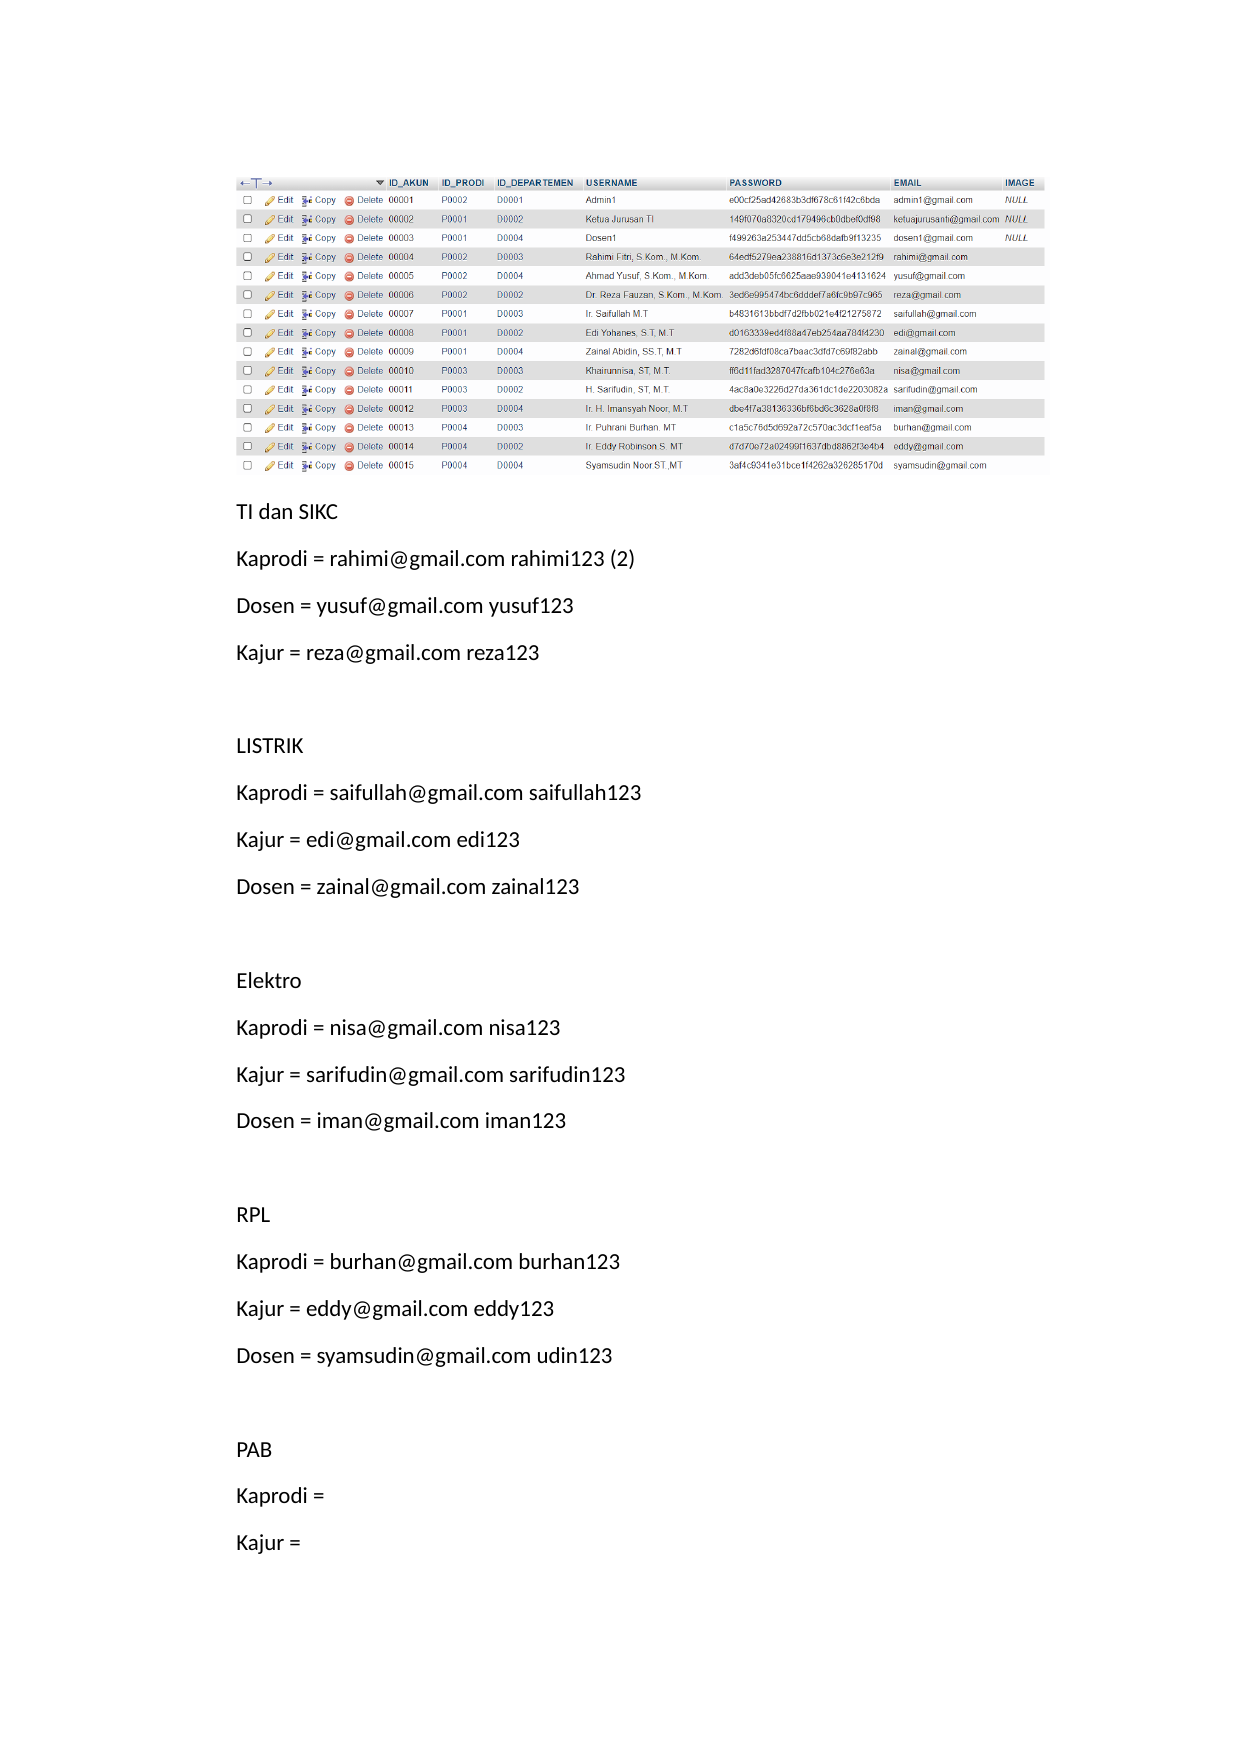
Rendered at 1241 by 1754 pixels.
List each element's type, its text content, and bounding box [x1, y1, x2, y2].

text Kaprodi = rahimi@gmail.com rahimi123 (2) [236, 544, 1063, 572]
text Kajur = [236, 1528, 1063, 1556]
text Dosen = yusuf@gmail.com yusuf123 [236, 591, 1063, 619]
text Kaprodi = saifullah@gmail.com saifullah123 [236, 778, 1063, 806]
text Kajur = sarifudin@gmail.com sarifudin123 [236, 1060, 1063, 1088]
text Dosen = syamsudin@gmail.com udin123 [236, 1341, 1063, 1369]
text Kajur = reza@gmail.com reza123 [236, 638, 1063, 666]
text TI dan SIKC [236, 497, 1063, 525]
text Kaprodi = burhan@gmail.com burhan123 [236, 1247, 1063, 1275]
text PAB [236, 1435, 1063, 1463]
text RPL [236, 1200, 1063, 1228]
picture [236, 177, 1063, 479]
text Elektro [236, 966, 1063, 994]
text Kajur = edi@gmail.com edi123 [236, 825, 1063, 853]
text Kaprodi = nisa@gmail.com nisa123 [236, 1013, 1063, 1041]
text LISTRIK [236, 732, 1063, 759]
text Dosen = zainal@gmail.com zainal123 [236, 872, 1063, 900]
text Dosen = iman@gmail.com iman123 [236, 1107, 1063, 1134]
text Kajur = eddy@gmail.com eddy123 [236, 1294, 1063, 1322]
text Kaprodi = [236, 1482, 1063, 1509]
